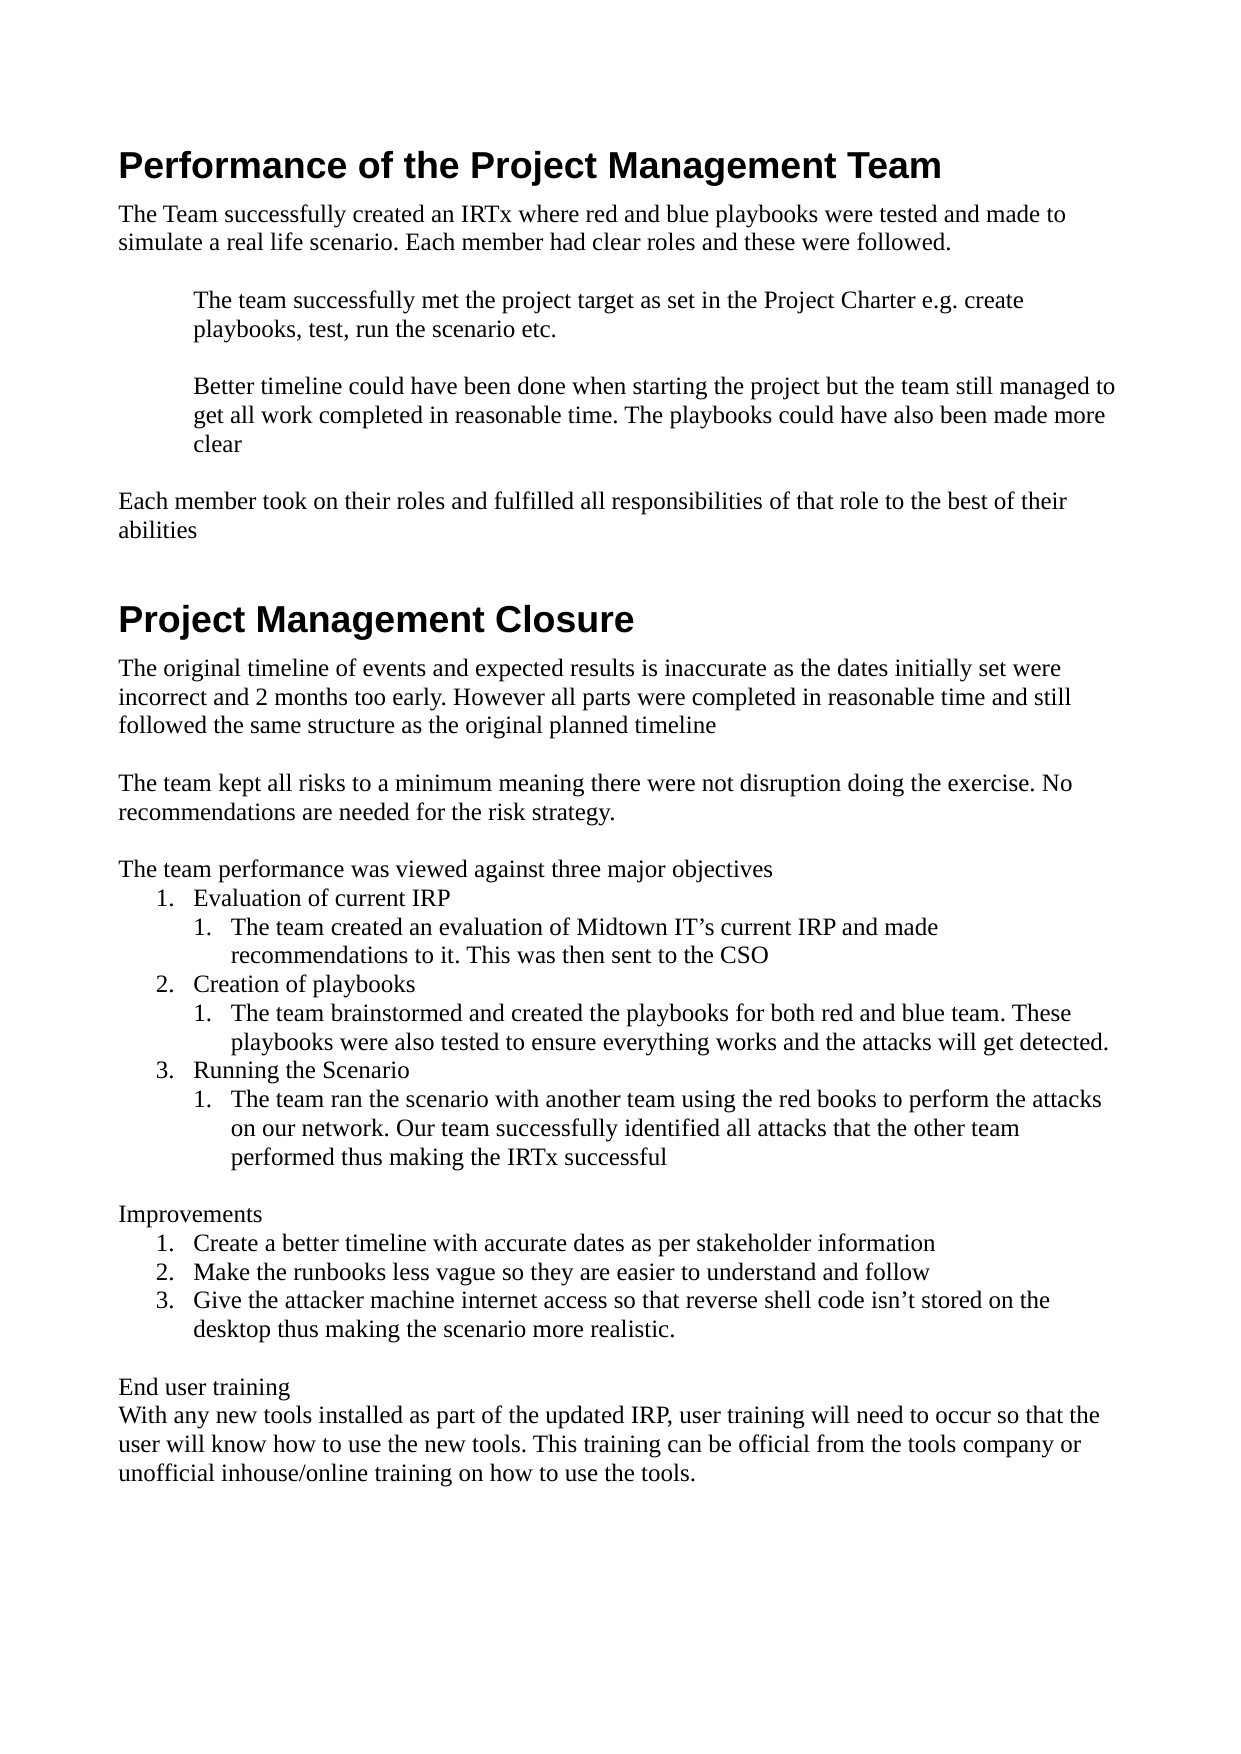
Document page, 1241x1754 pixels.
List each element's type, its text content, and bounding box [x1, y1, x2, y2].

list Better timeline could have been done when starting the project but the team still managed to get all work completed in reasonable time. The playbooks could have also been made more clear [193, 371, 1122, 457]
subtitle Performance of the Project Management Team [118, 143, 1122, 186]
list Give the attacker machine internet access so that reverse shell code isn’t stored on the desktop thus making the scenario more realistic. [156, 1286, 1122, 1343]
list The Team successfully created an IRTx where red and blue playbooks were tested and made to simulate a real life scenario. Each member had clear roles and these were followed. [118, 199, 1122, 256]
list Improvements [118, 1199, 1122, 1228]
subtitle Project Management Closure [118, 597, 1122, 641]
text The original timeline of events and expected results is inaccurate as the dates initially set were incorrect and 2 months too early. However all parts were completed in reasonable time and still followed the same structure as the original planned timeline [118, 653, 1122, 739]
list With any new tools installed as part of the updated IRP, user training will need to occur so that the user will know how to use the new tools. This training can be official from the tools company or unofficial inhouse/online training on how to use the tools. [118, 1401, 1122, 1487]
list The team created an evaluation of Midtown IT’s current IRP and made recommendations to it. This was then sent to the CSO [193, 912, 1122, 969]
text The team kept all risks to a minimum meaning there were not disruption doing the exercise. No recommendations are needed for the risk strategy. [118, 768, 1122, 826]
list Evaluation of current IRP [156, 883, 1122, 912]
list Creation of playbooks [156, 969, 1122, 998]
list Create a better timeline with accurate dates as per stakeholder information [156, 1228, 1122, 1257]
list The team brainstormed and created the playbooks for both red and blue team. These playbooks were also tested to ensure everything works and the attacks will get detected. [193, 998, 1122, 1056]
list Each member took on their roles and fulfilled all responsibilities of that role to the best of their abilities [118, 486, 1122, 544]
list Make the runbooks less vague so they are easier to understand and follow [156, 1257, 1122, 1286]
list The team ran the scenario with another team using the red books to perform the attacks on our network. Our team successfully identified all attacks that the other team performed thus making the IRTx successful [193, 1084, 1122, 1171]
list The team successfully met the project target as set in the Project Charter e.g. create playbooks, test, run the scenario etc. [193, 285, 1122, 342]
list The team performance was viewed against three major objectives [118, 854, 1122, 883]
list Running the Scenario [156, 1056, 1122, 1084]
list End user training [118, 1372, 1122, 1401]
